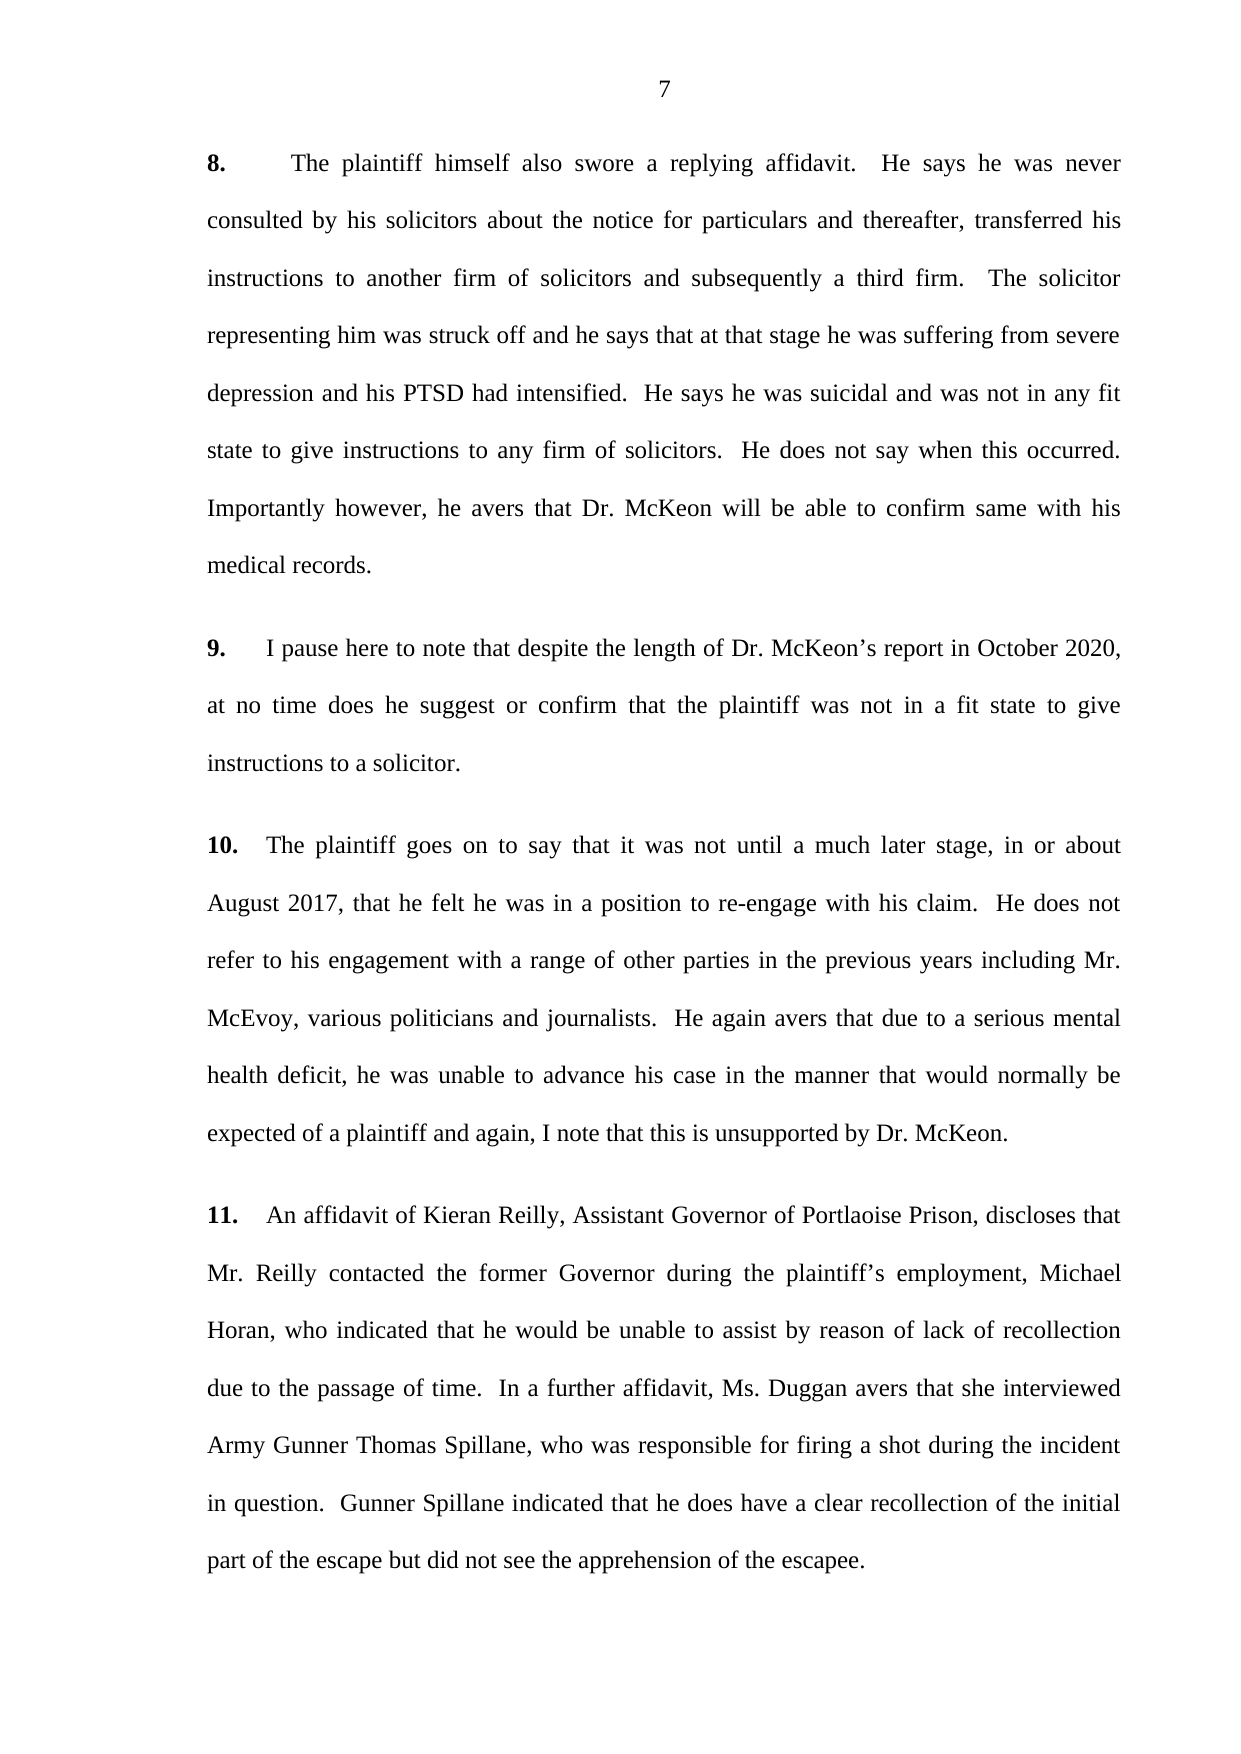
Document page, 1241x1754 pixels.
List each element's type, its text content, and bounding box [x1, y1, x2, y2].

list The plaintiff goes on to say that it was not until a much later stage, in or about August 2017, that he felt he was in a position to re-engage with his claim. He does not refer to his engagement with a range of other parties in the previous years including Mr. McEvoy, various politicians and journalists. He again avers that due to a serious mental health deficit, he was unable to advance his case in the manner that would normally be expected of a plaintiff and again, I note that this is unsupported by Dr. McKeon. [207, 830, 1122, 1146]
list An affidavit of Kieran Reilly, Assistant Governor of Portlaoise Prison, discloses that Mr. Reilly contacted the former Governor during the plaintiff’s employment, Michael Horan, who indicated that he would be unable to assist by reason of lack of recollection due to the passage of time. In a further affidavit, Ms. Duggan avers that she interviewed Army Gunner Thomas Spillane, who was responsible for firing a shot during the incident in question. Gunner Spillane indicated that he does have a clear recollection of the initial part of the escape but did not see the apprehension of the escapee. [207, 1200, 1122, 1574]
list The plaintiff himself also swore a replying affidavit. He says he was never consulted by his solicitors about the notice for particulars and thereafter, transferred his instructions to another firm of solicitors and subsequently a third firm. The solicitor representing him was struck off and he says that at that stage he was suffering from severe depression and his PTSD had intensified. He says he was suicidal and was not in any fit state to give instructions to any firm of solicitors. He does not say when this occurred. Importantly however, he avers that Dr. McKeon will be able to confirm same with his medical records. [207, 148, 1122, 579]
list I pause here to note that despite the length of Dr. McKeon’s report in October 2020, at no time does he suggest or confirm that the plaintiff was not in a fit state to give instructions to a solicitor. [207, 633, 1122, 776]
